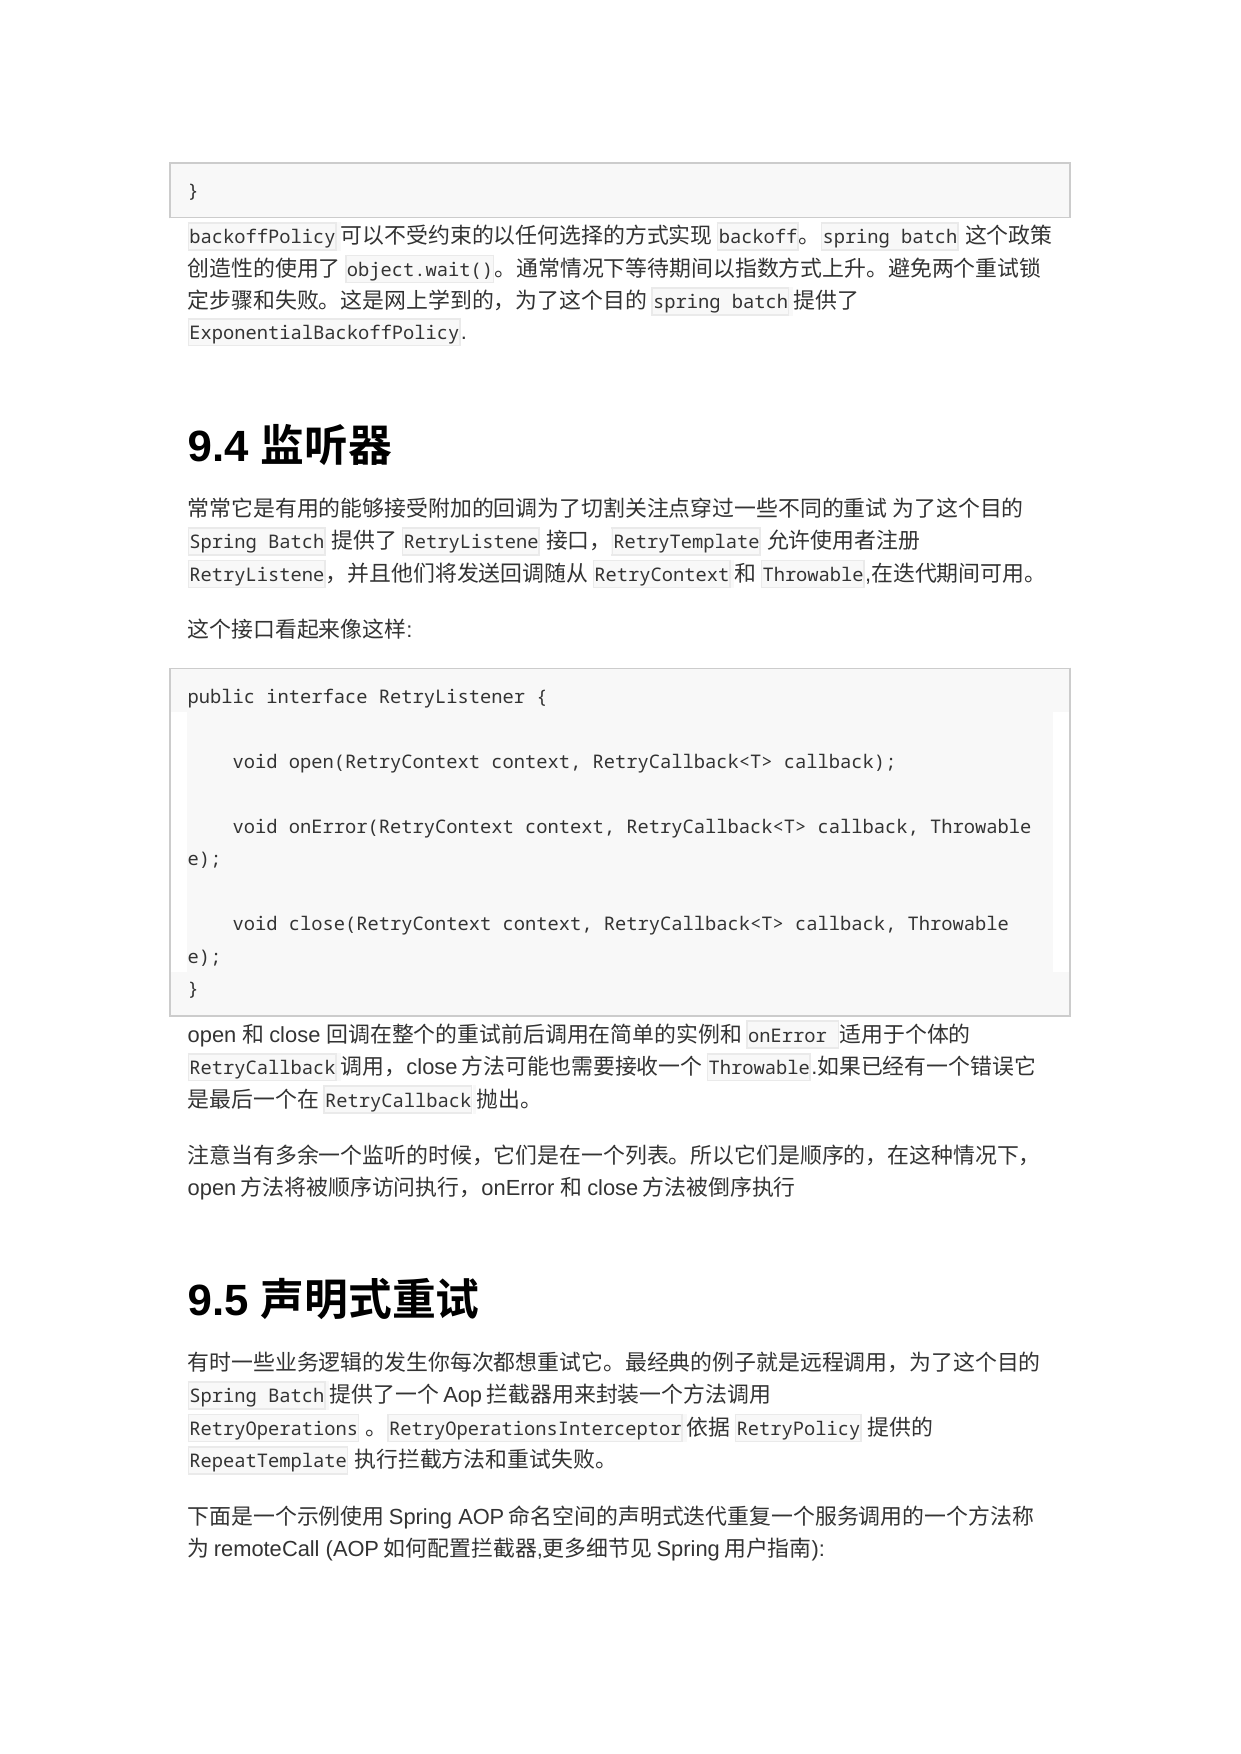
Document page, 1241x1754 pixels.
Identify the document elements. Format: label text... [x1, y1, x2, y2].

text 注意当有多余一个监听的时候，它们是在一个列表。所以它们是顺序的，在这种情况下，open方法将被顺序访问执行，onError 和 close方法被倒序执行 [187, 1137, 1053, 1202]
text 常常它是有用的能够接受附加的回调为了切割关注点穿过一些不同的重试 为了这个目的Spring Batch 提供了RetryListene 接口，RetryTemplate 允许使用者注册RetryListene，并且他们将发送回调随从RetryContext和Throwable,在迭代期间可用。 [187, 491, 1053, 588]
text } [171, 960, 1069, 1015]
text void open(RetryContext context, RetryCallback<T> callback); [187, 744, 1053, 777]
text 下面是一个示例使用Spring AOP命名空间的声明式迭代重复一个服务调用的一个方法称为remoteCall (AOP如何配置拦截器,更多细节见Spring用户指南): [187, 1498, 1053, 1563]
text open 和 close 回调在整个的重试前后调用在简单的实例和onError 适用于个体的RetryCallback调用，close方法可能也需要接收一个Throwable.如果已经有一个错误它是最后一个在RetryCallback抛出。 [187, 1017, 1053, 1114]
text 这个接口看起来像这样: [187, 612, 1053, 644]
text void close(RetryContext context, RetryCallback<T> callback, Throwable e); [187, 907, 1053, 960]
text 9.4 监听器 [187, 410, 1053, 475]
text 有时一些业务逻辑的发生你每次都想重试它。最经典的例子就是远程调用，为了这个目的Spring Batch提供了一个Aop拦截器用来封装一个方法调用RetryOperations 。RetryOperationsInterceptor依据RetryPolicy 提供的RepeatTemplate 执行拦截方法和重试失败。 [187, 1345, 1053, 1475]
text public interface RetryListener { [171, 669, 1069, 712]
text } [171, 164, 1069, 217]
text void onError(RetryContext context, RetryCallback<T> callback, Throwable e); [187, 809, 1053, 874]
text 9.5 声明式重试 [187, 1264, 1053, 1329]
text backoffPolicy可以不受约束的以任何选择的方式实现backoff。spring batch 这个政策创造性的使用了object.wait()。通常情况下等待期间以指数方式上升。避免两个重试锁定步骤和失败。这是网上学到的，为了这个目的spring batch提供了ExponentialBackoffPolicy. [187, 218, 1053, 348]
